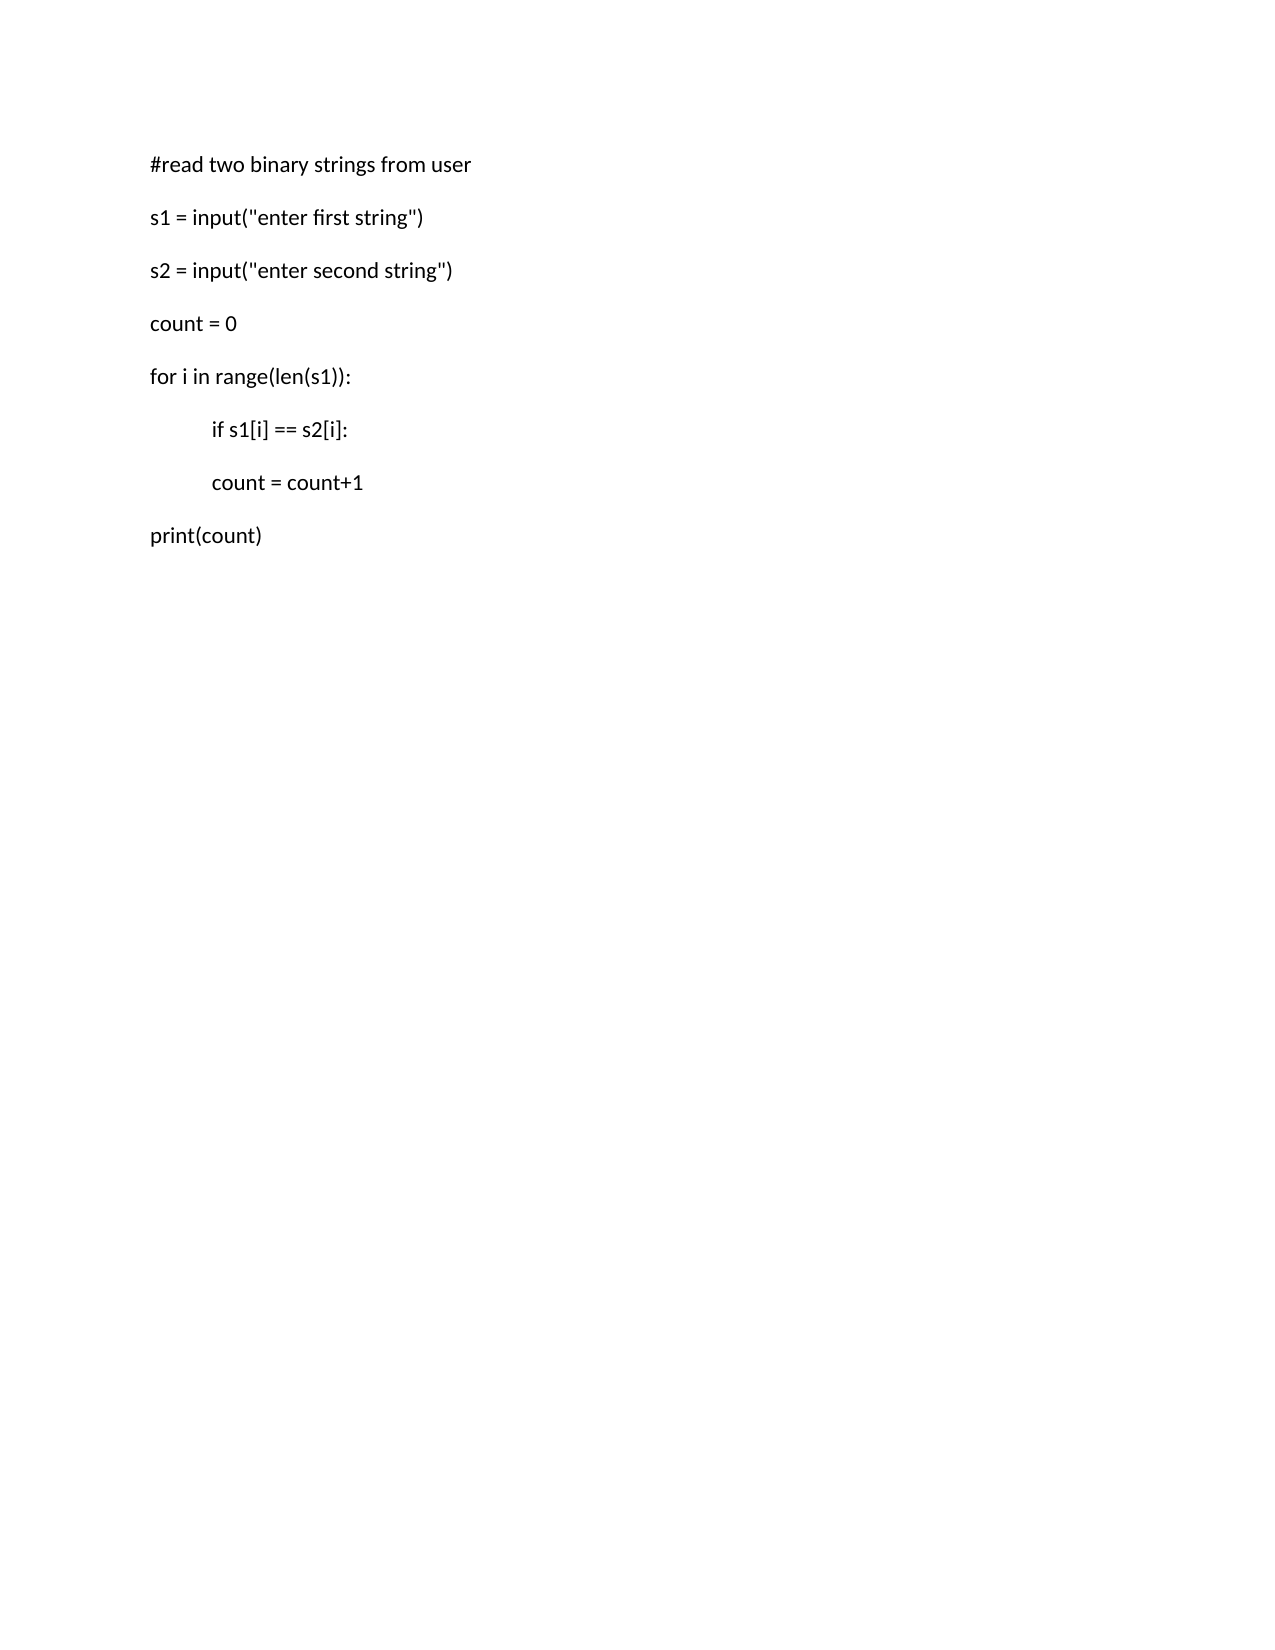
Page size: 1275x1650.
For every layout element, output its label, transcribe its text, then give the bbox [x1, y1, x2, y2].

text count = 0 [150, 309, 1125, 337]
text count = count+1 [150, 468, 1125, 496]
text s1 = input("enter first string") [150, 203, 1125, 231]
text if s1[i] == s2[i]: [150, 415, 1125, 443]
text print(count) [150, 521, 1125, 549]
text for i in range(len(s1)): [150, 362, 1125, 390]
text #read two binary strings from user [150, 150, 1125, 178]
text s2 = input("enter second string") [150, 256, 1125, 284]
